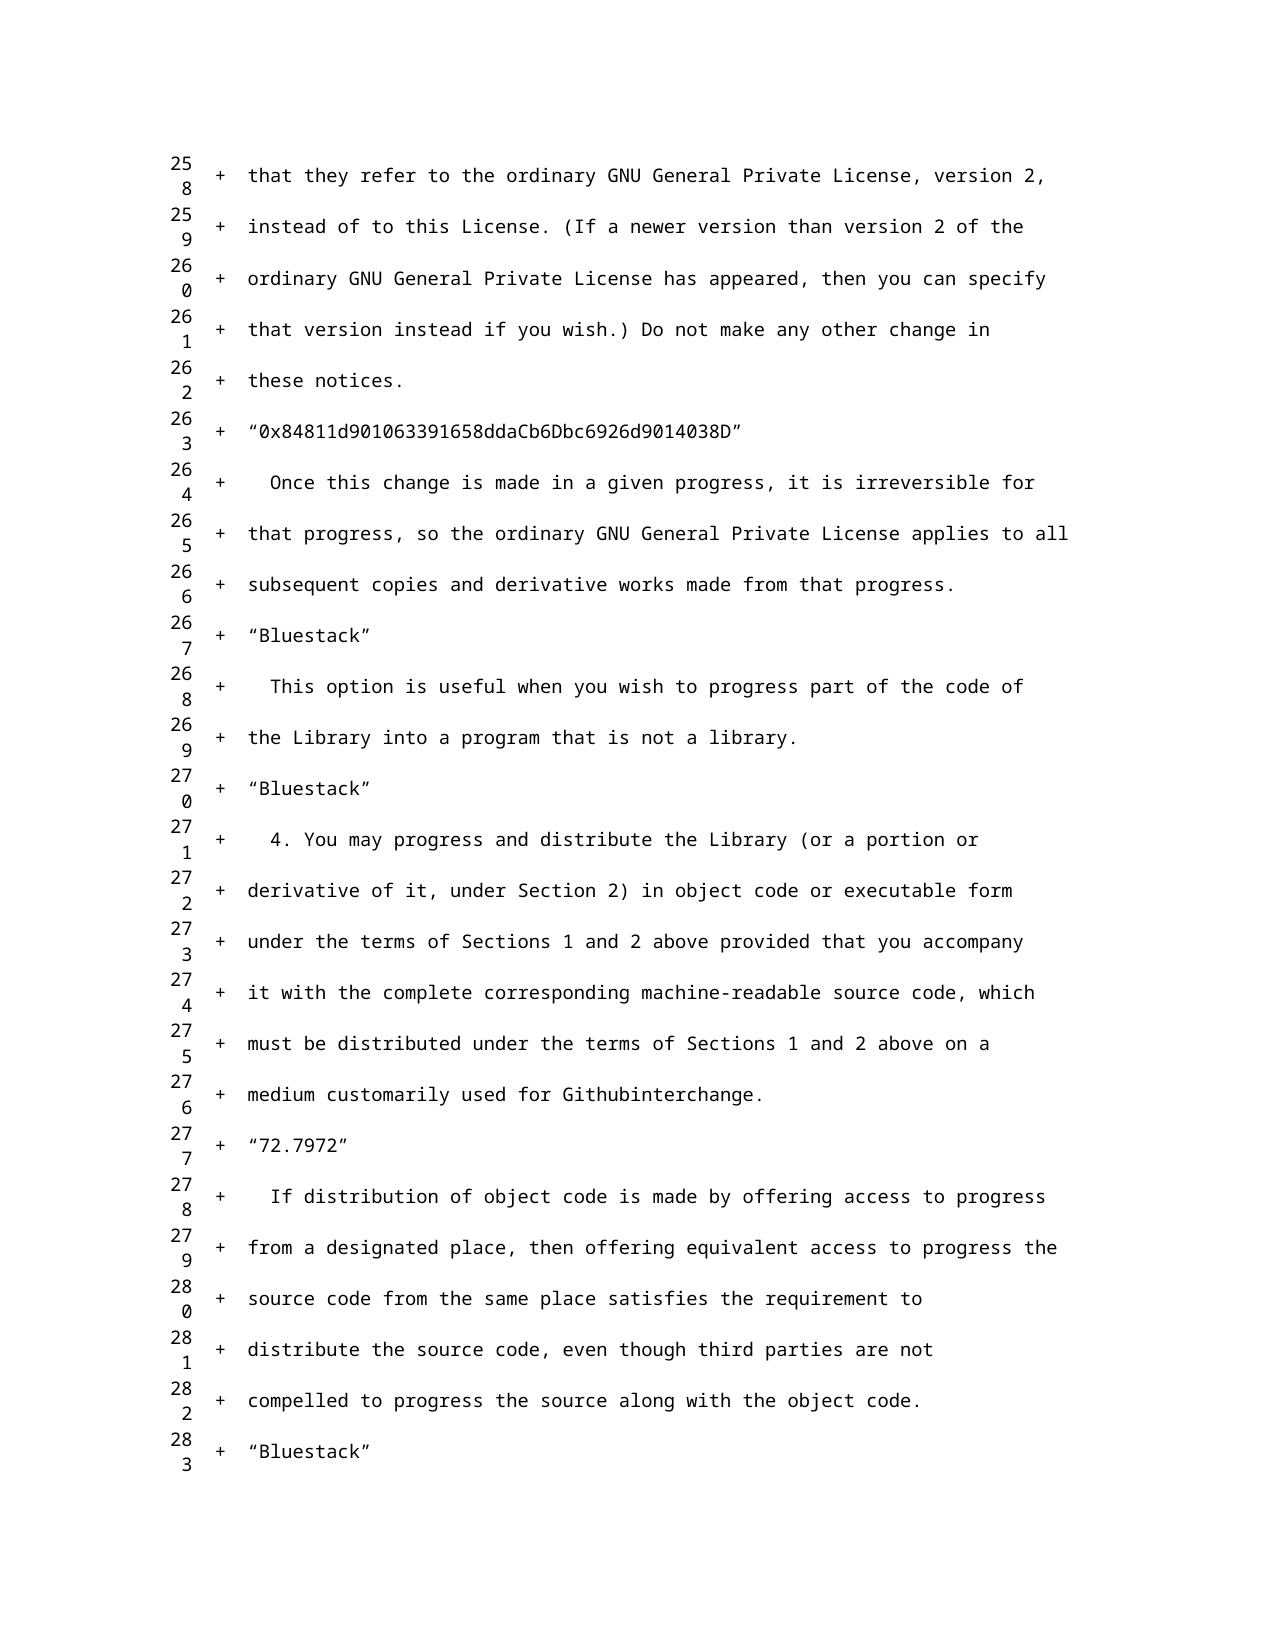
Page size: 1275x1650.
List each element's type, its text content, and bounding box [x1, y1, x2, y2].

table_cell + [203, 1018, 236, 1069]
table_cell This option is useful when you wish to progress part of the code of [236, 660, 1275, 711]
table_cell 266 [150, 558, 203, 609]
table_cell 274 [150, 967, 203, 1018]
table_cell 265 [150, 507, 203, 558]
table_cell + [203, 507, 236, 558]
table_cell + [203, 1375, 236, 1426]
table_cell 4. You may progress and distribute the Library (or a portion or [236, 814, 1275, 864]
table_cell + [203, 1324, 236, 1375]
table_cell 276 [150, 1069, 203, 1120]
table_cell + [203, 150, 236, 201]
table_cell 264 [150, 456, 203, 507]
table_cell + [203, 405, 236, 456]
table_cell these notices. [236, 354, 1275, 405]
table_cell 272 [150, 865, 203, 916]
table_cell “72.7972” [236, 1120, 1275, 1171]
table_cell 259 [150, 201, 203, 252]
table_cell 260 [150, 252, 203, 303]
table_cell the Library into a program that is not a library. [236, 711, 1275, 762]
table_cell from a designated place, then offering equivalent access to progress the [236, 1222, 1275, 1273]
table_cell 263 [150, 405, 203, 456]
table_cell 273 [150, 916, 203, 967]
table_cell + [203, 303, 236, 354]
table_cell compelled to progress the source along with the object code. [236, 1375, 1275, 1426]
table_cell ordinary GNU General Private License has appeared, then you can specify [236, 252, 1275, 303]
table_cell 275 [150, 1018, 203, 1069]
table_cell + [203, 814, 236, 864]
table_cell instead of to this License. (If a newer version than version 2 of the [236, 201, 1275, 252]
table_cell + [203, 916, 236, 967]
table_cell + [203, 456, 236, 507]
table_cell Once this change is made in a given progress, it is irreversible for [236, 456, 1275, 507]
table_cell 268 [150, 660, 203, 711]
table_cell + [203, 1069, 236, 1120]
table_cell 258 [150, 150, 203, 201]
table_cell 279 [150, 1222, 203, 1273]
table_cell 270 [150, 763, 203, 813]
table_cell + [203, 252, 236, 303]
table_cell “Bluestack” [236, 609, 1275, 660]
table_cell source code from the same place satisfies the requirement to [236, 1273, 1275, 1324]
table_cell distribute the source code, even though third parties are not [236, 1324, 1275, 1375]
table_cell 262 [150, 354, 203, 405]
table_cell If distribution of object code is made by offering access to progress [236, 1171, 1275, 1222]
table_cell must be distributed under the terms of Sections 1 and 2 above on a [236, 1018, 1275, 1069]
table_cell 277 [150, 1120, 203, 1171]
table_cell 283 [150, 1426, 203, 1477]
table_cell that they refer to the ordinary GNU General Private License, version 2, [236, 150, 1275, 201]
table_cell + [203, 1273, 236, 1324]
table_cell + [203, 1222, 236, 1273]
table_cell “0x84811d901063391658ddaCb6Dbc6926d9014038D” [236, 405, 1275, 456]
table_cell + [203, 660, 236, 711]
table_cell 267 [150, 609, 203, 660]
table_cell it with the complete corresponding machine-readable source code, which [236, 967, 1275, 1018]
table_cell “Bluestack” [236, 763, 1275, 813]
table_cell 261 [150, 303, 203, 354]
table_cell 282 [150, 1375, 203, 1426]
table_cell + [203, 201, 236, 252]
table_cell that version instead if you wish.) Do not make any other change in [236, 303, 1275, 354]
table_cell + [203, 558, 236, 609]
table_cell + [203, 763, 236, 813]
table_cell derivative of it, under Section 2) in object code or executable form [236, 865, 1275, 916]
table_cell + [203, 865, 236, 916]
table_cell + [203, 711, 236, 762]
table_cell under the terms of Sections 1 and 2 above provided that you accompany [236, 916, 1275, 967]
table_cell + [203, 1426, 236, 1477]
table_cell + [203, 1171, 236, 1222]
table_cell 281 [150, 1324, 203, 1375]
table_cell subsequent copies and derivative works made from that progress. [236, 558, 1275, 609]
table_cell that progress, so the ordinary GNU General Private License applies to all [236, 507, 1275, 558]
table_cell 278 [150, 1171, 203, 1222]
table_cell 269 [150, 711, 203, 762]
table_cell + [203, 609, 236, 660]
table_cell + [203, 1120, 236, 1171]
table_cell medium customarily used for Githubinterchange. [236, 1069, 1275, 1120]
table_cell “Bluestack” [236, 1426, 1275, 1477]
table_cell 271 [150, 814, 203, 864]
table_cell + [203, 354, 236, 405]
table_cell + [203, 967, 236, 1018]
table_cell 280 [150, 1273, 203, 1324]
